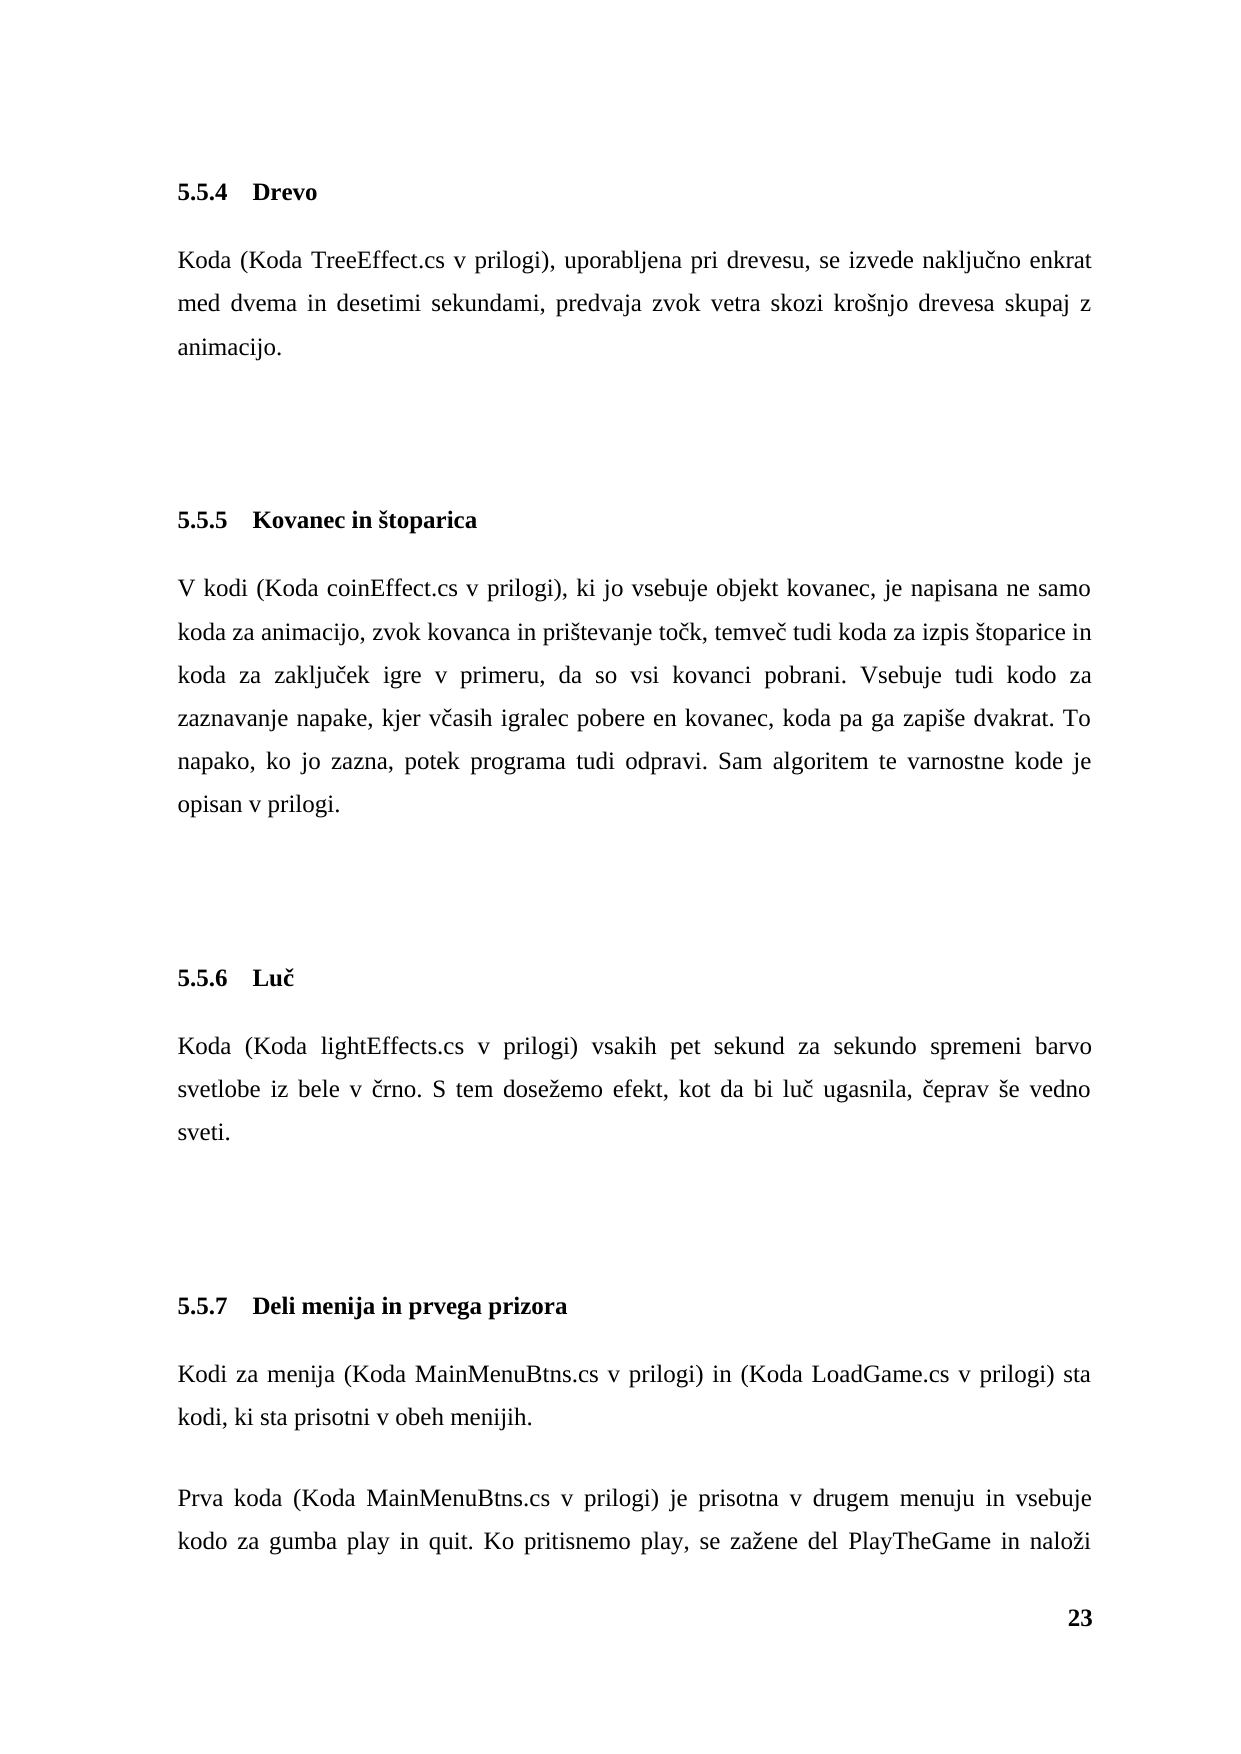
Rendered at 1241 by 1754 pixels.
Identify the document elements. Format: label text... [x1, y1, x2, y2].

subtitle Kovanec in štoparica [177, 505, 1092, 534]
text V kodi (Koda coinEffect.cs v prilogi), ki jo vsebuje objekt kovanec, je napisana ne samo koda za animacijo, zvok kovanca in prištevanje točk, temveč tudi koda za izpis štoparice in koda za zaključek igre v primeru, da so vsi kovanci pobrani. Vsebuje tudi kodo za zaznavanje napake, kjer včasih igralec pobere en kovanec, koda pa ga zapiše dvakrat. To napako, ko jo zazna, potek programa tudi odpravi. Sam algoritem te varnostne kode je opisan v prilogi. [177, 573, 1092, 818]
subtitle Luč [177, 963, 1092, 992]
text Kodi za menija (Koda MainMenuBtns.cs v prilogi) in (Koda LoadGame.cs v prilogi) sta kodi, ki sta prisotni v obeh menijih. [177, 1359, 1092, 1431]
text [177, 1483, 1092, 1555]
subtitle Deli menija in prvega prizora [177, 1291, 1092, 1320]
subtitle Drevo [177, 177, 1092, 206]
text Koda (Koda TreeEffect.cs v prilogi), uporabljena pri drevesu, se izvede naključno enkrat med dvema in desetimi sekundami, predvaja zvok vetra skozi krošnjo drevesa skupaj z animacijo. [177, 245, 1092, 360]
text Koda (Koda lightEffects.cs v prilogi) vsakih pet sekund za sekundo spremeni barvo svetlobe iz bele v črno. S tem dosežemo efekt, kot da bi luč ugasnila, čeprav še vedno sveti. [177, 1031, 1092, 1146]
